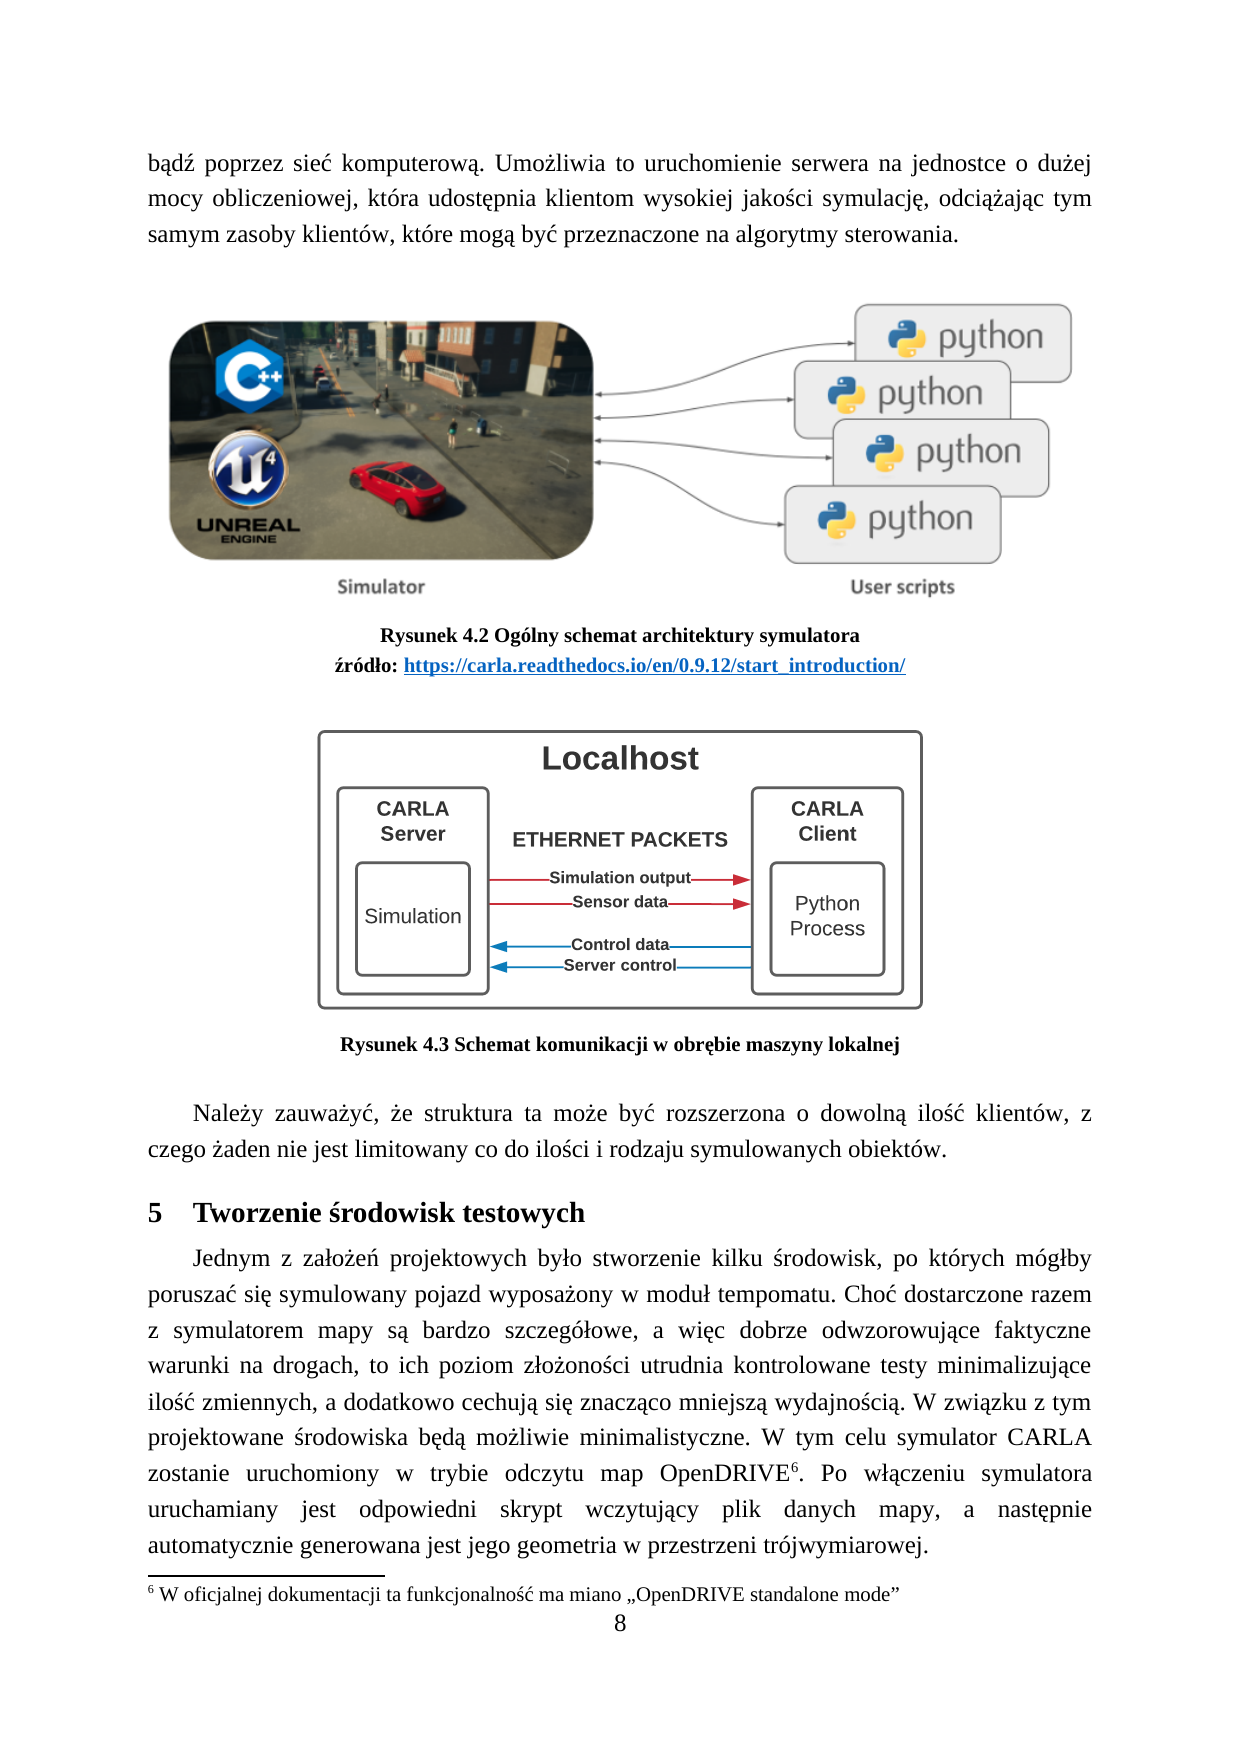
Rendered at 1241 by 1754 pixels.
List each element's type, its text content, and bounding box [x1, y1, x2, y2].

picture [281, 718, 959, 1025]
text Jednym z założeń projektowych było stworzenie kilku środowisk, po których mógłby poruszać się symulowany pojazd wyposażony w moduł tempomatu. Choć dostarczone razem z symulatorem mapy są bardzo szczegółowe, a więc dobrze odwzorowujące faktyczne warunki na drogach, to ich poziom złożoności utrudnia kontrolowane testy minimalizujące ilość zmiennych, a dodatkowo cechują się znacząco mniejszą wydajnością. W związku z tym projektowane środowiska będą możliwie minimalistyczne. W tym celu symulator CARLA zostanie uruchomiony w trybie odczytu map OpenDRIVE. Po włączeniu symulatora uruchamiany jest odpowiedni skrypt wczytujący plik danych mapy, a następnie automatycznie generowana jest jego geometria w przestrzeni trójwymiarowej. [148, 1243, 1093, 1559]
picture [147, 291, 1093, 616]
subtitle Tworzenie środowisk testowych [148, 1195, 1093, 1228]
text Należy zauważyć, że struktura ta może być rozszerzona o dowolną ilość klientów, z czego żaden nie jest limitowany co do ilości i rodzaju symulowanych obiektów. [148, 1098, 1093, 1162]
